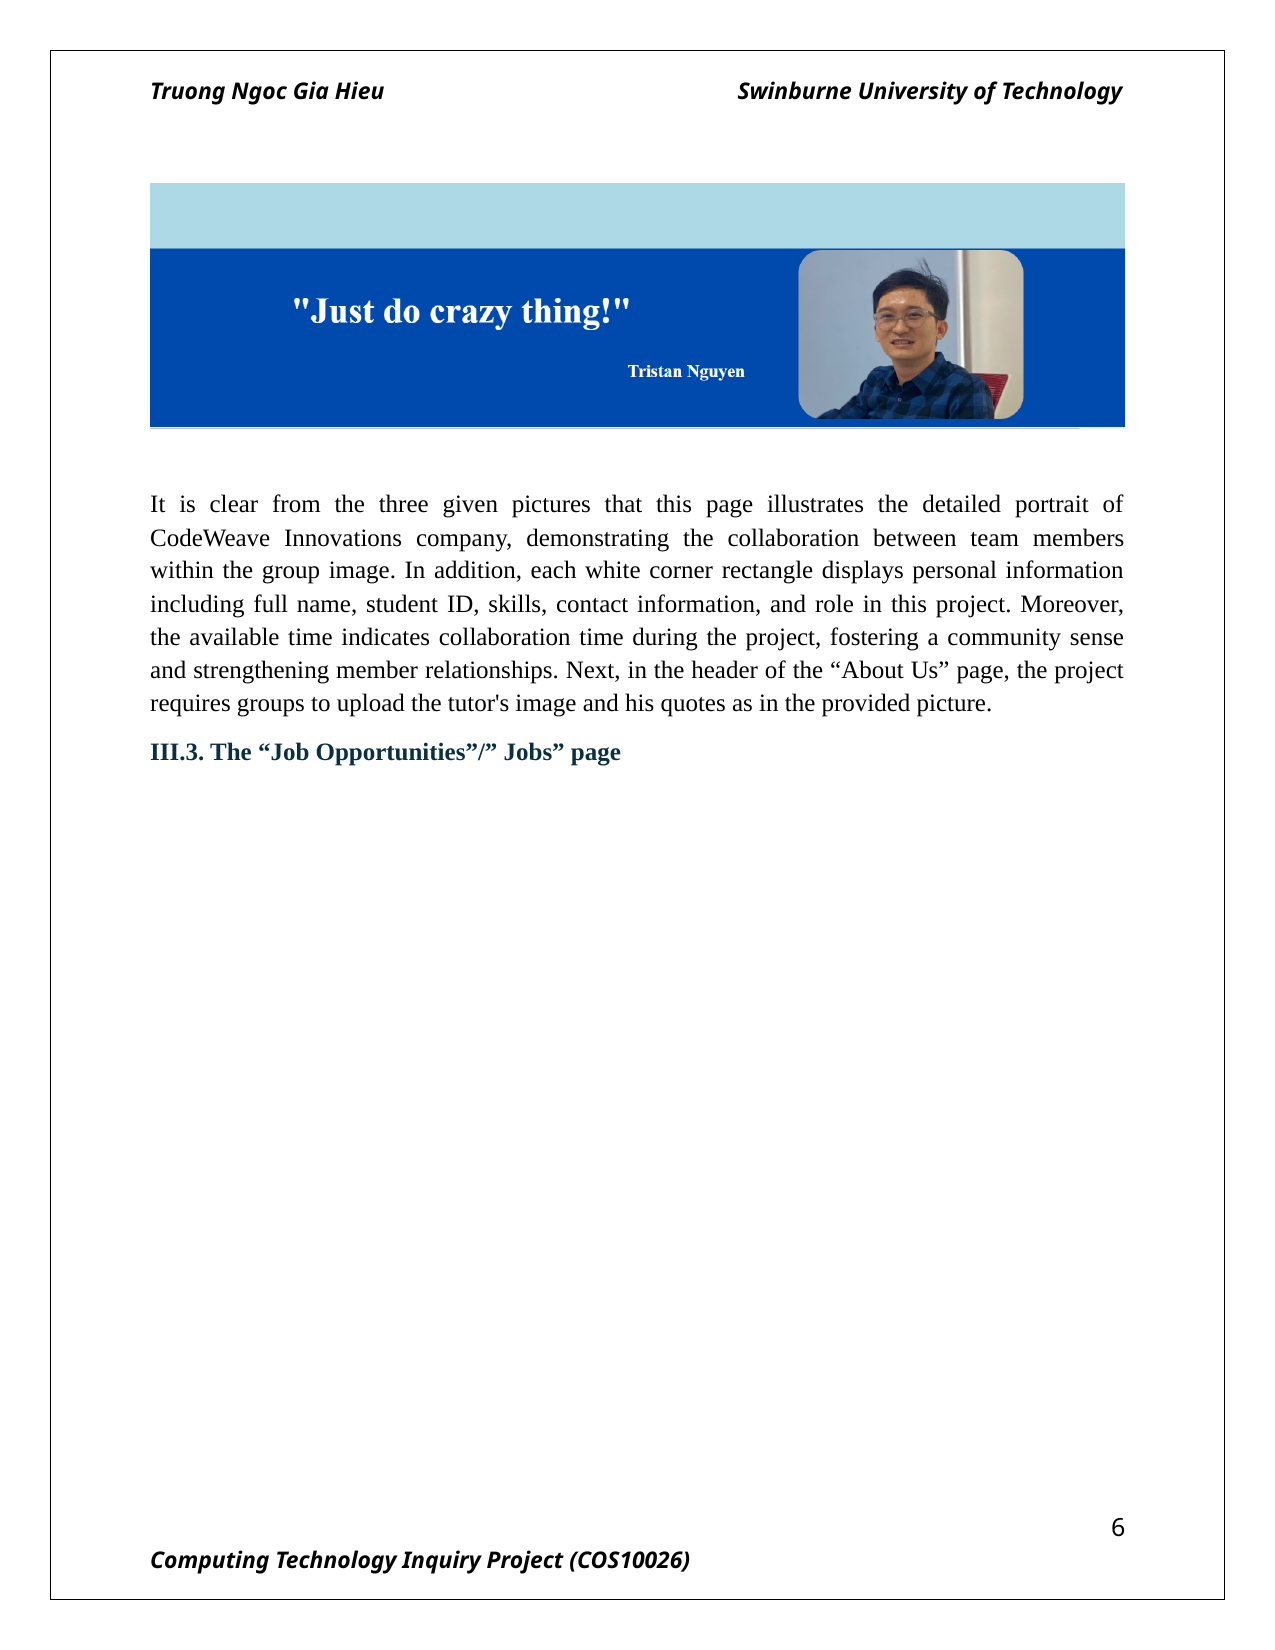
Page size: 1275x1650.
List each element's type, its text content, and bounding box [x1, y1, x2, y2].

text It is clear from the three given pictures that this page illustrates the detailed portrait of CodeWeave Innovations company, demonstrating the collaboration between team members within the group image. In addition, each white corner rectangle displays personal information including full name, student ID, skills, contact information, and role in this project. Moreover, the available time indicates collaboration time during the project, fostering a community sense and strengthening member relationships. Next, in the header of the “About Us” page, the project requires groups to upload the tutor's image and his quotes as in the provided picture. [150, 489, 1125, 716]
picture [150, 183, 1125, 429]
text III.3. The “Job Opportunities”/” Jobs” page [150, 737, 1125, 766]
